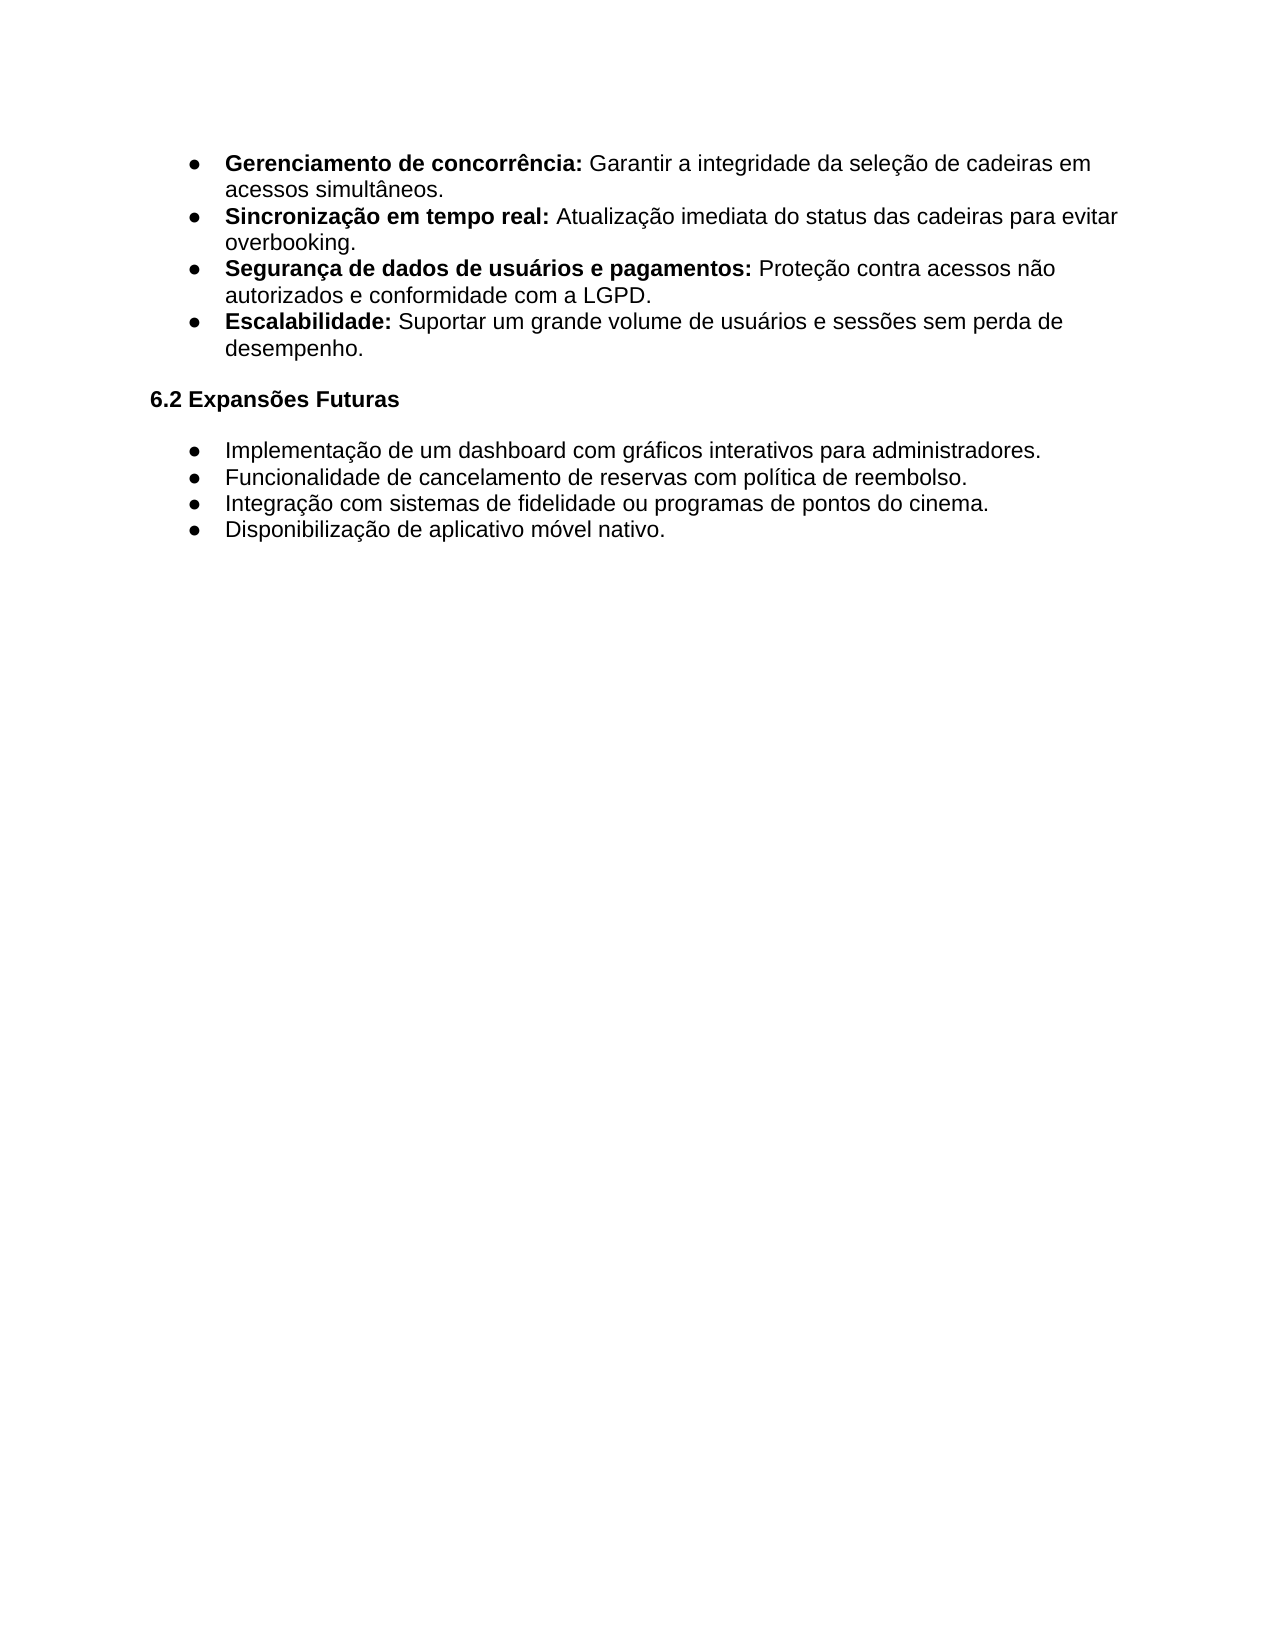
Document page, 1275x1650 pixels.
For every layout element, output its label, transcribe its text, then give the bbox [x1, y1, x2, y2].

list Sincronização em tempo real: Atualização imediata do status das cadeiras para evitar overbooking. [187, 203, 1125, 255]
list Escalabilidade: Suportar um grande volume de usuários e sessões sem perda de desempenho. [187, 308, 1125, 361]
list Disponibilização de aplicativo móvel nativo. [187, 516, 1125, 543]
list Gerenciamento de concorrência: Garantir a integridade da seleção de cadeiras em acessos simultâneos. [187, 150, 1125, 203]
subtitle 6.2 Expansões Futuras [150, 386, 1125, 412]
list Implementação de um dashboard com gráficos interativos para administradores. [187, 437, 1125, 463]
list Funcionalidade de cancelamento de reservas com política de reembolso. [187, 463, 1125, 490]
list Segurança de dados de usuários e pagamentos: Proteção contra acessos não autorizados e conformidade com a LGPD. [187, 255, 1125, 308]
list Integração com sistemas de fidelidade ou programas de pontos do cinema. [187, 490, 1125, 516]
